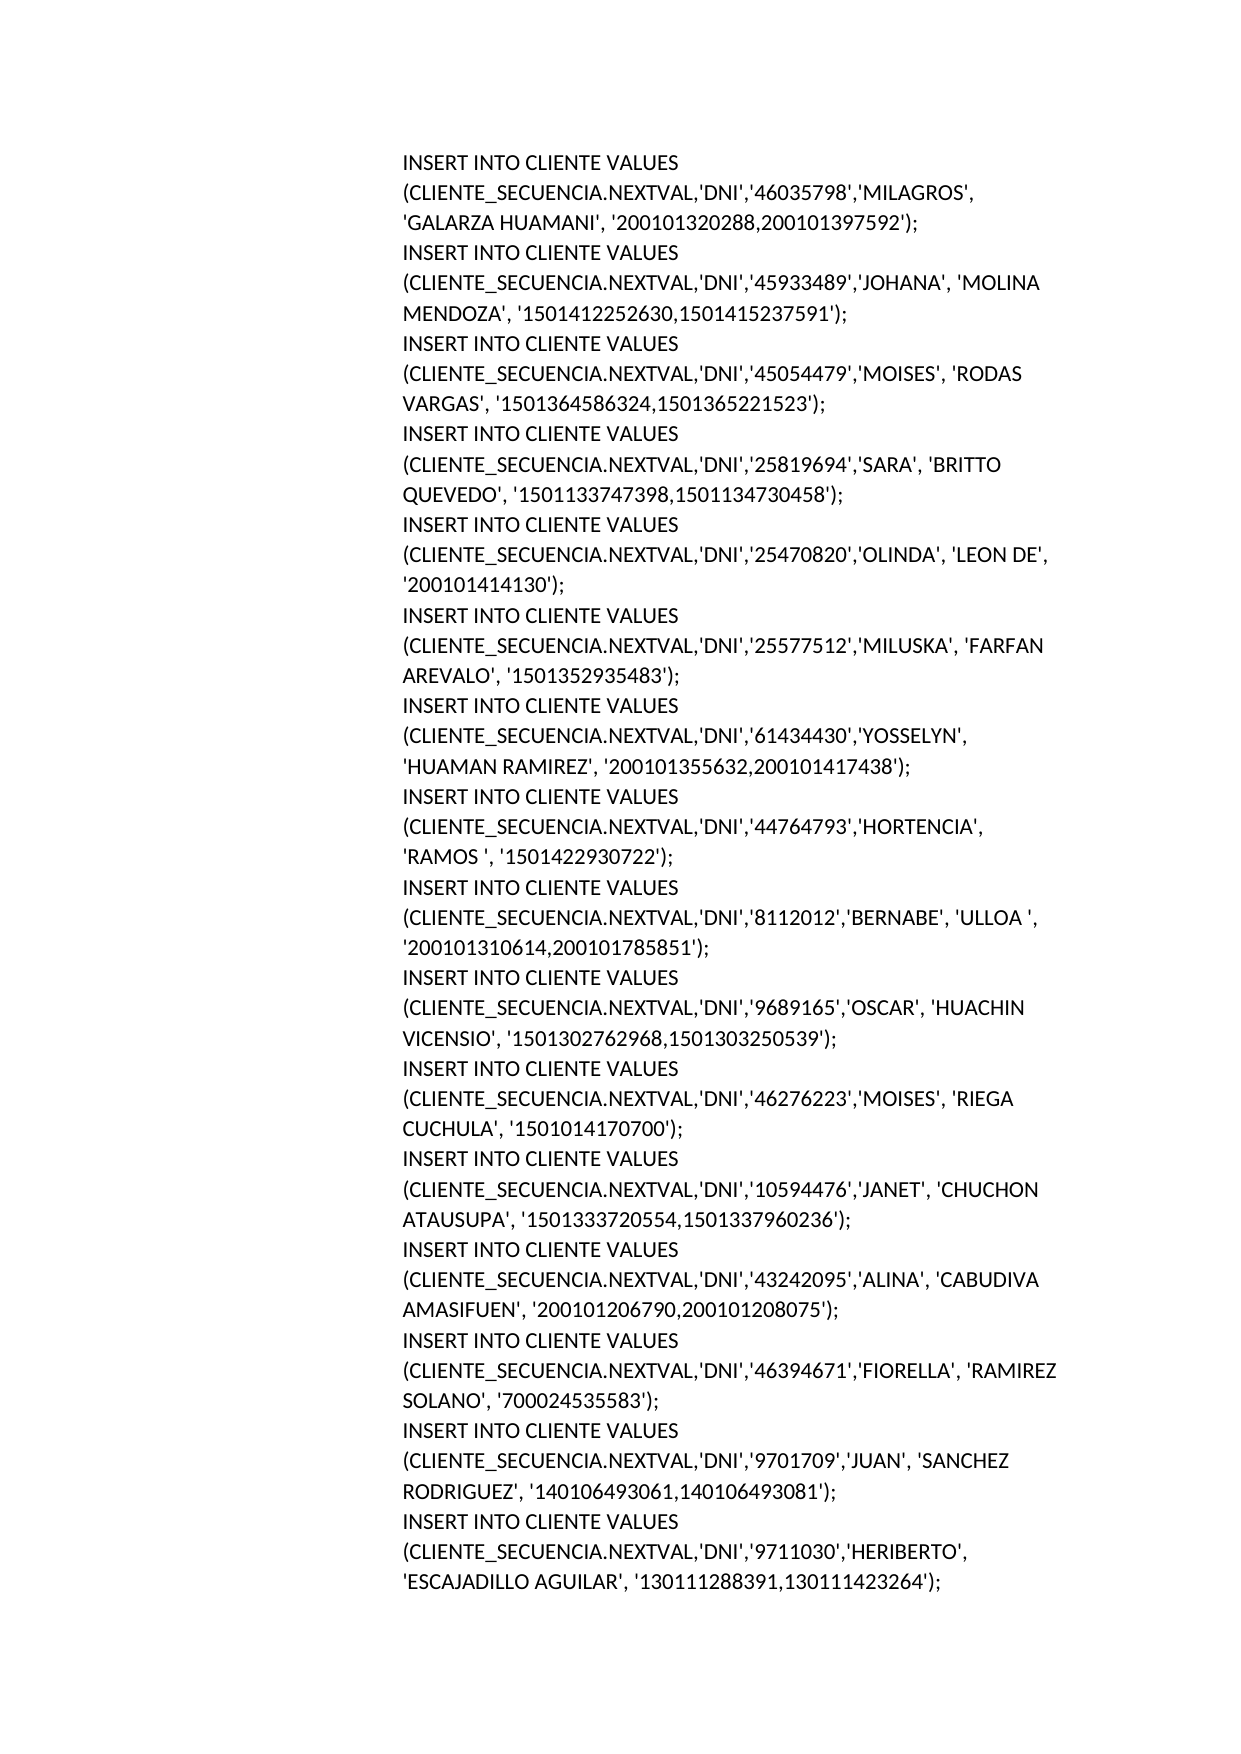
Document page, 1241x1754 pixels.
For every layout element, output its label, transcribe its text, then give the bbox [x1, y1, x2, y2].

list INSERT INTO CLIENTE VALUES (CLIENTE_SECUENCIA.NEXTVAL,'DNI','43242095','ALINA', 'CABUDIVA AMASIFUEN', '200101206790,200101208075'); [402, 1235, 1063, 1323]
list INSERT INTO CLIENTE VALUES (CLIENTE_SECUENCIA.NEXTVAL,'DNI','8112012','BERNABE', 'ULLOA ', '200101310614,200101785851'); [402, 873, 1063, 961]
list INSERT INTO CLIENTE VALUES (CLIENTE_SECUENCIA.NEXTVAL,'DNI','9711030','HERIBERTO', 'ESCAJADILLO AGUILAR', '130111288391,130111423264'); [402, 1507, 1063, 1595]
list INSERT INTO CLIENTE VALUES (CLIENTE_SECUENCIA.NEXTVAL,'DNI','46394671','FIORELLA', 'RAMIREZ SOLANO', '700024535583'); [402, 1326, 1063, 1414]
list INSERT INTO CLIENTE VALUES (CLIENTE_SECUENCIA.NEXTVAL,'DNI','10594476','JANET', 'CHUCHON ATAUSUPA', '1501333720554,1501337960236'); [402, 1144, 1063, 1233]
list INSERT INTO CLIENTE VALUES (CLIENTE_SECUENCIA.NEXTVAL,'DNI','44764793','HORTENCIA', 'RAMOS ', '1501422930722'); [402, 782, 1063, 870]
list INSERT INTO CLIENTE VALUES (CLIENTE_SECUENCIA.NEXTVAL,'DNI','25819694','SARA', 'BRITTO QUEVEDO', '1501133747398,1501134730458'); [402, 419, 1063, 508]
list INSERT INTO CLIENTE VALUES (CLIENTE_SECUENCIA.NEXTVAL,'DNI','61434430','YOSSELYN', 'HUAMAN RAMIREZ', '200101355632,200101417438'); [402, 691, 1063, 780]
list INSERT INTO CLIENTE VALUES (CLIENTE_SECUENCIA.NEXTVAL,'DNI','9689165','OSCAR', 'HUACHIN VICENSIO', '1501302762968,1501303250539'); [402, 963, 1063, 1052]
list INSERT INTO CLIENTE VALUES (CLIENTE_SECUENCIA.NEXTVAL,'DNI','45054479','MOISES', 'RODAS VARGAS', '1501364586324,1501365221523'); [402, 329, 1063, 417]
list INSERT INTO CLIENTE VALUES (CLIENTE_SECUENCIA.NEXTVAL,'DNI','25470820','OLINDA', 'LEON DE', '200101414130'); [402, 510, 1063, 598]
list INSERT INTO CLIENTE VALUES (CLIENTE_SECUENCIA.NEXTVAL,'DNI','46276223','MOISES', 'RIEGA CUCHULA', '1501014170700'); [402, 1054, 1063, 1142]
list INSERT INTO CLIENTE VALUES (CLIENTE_SECUENCIA.NEXTVAL,'DNI','45933489','JOHANA', 'MOLINA MENDOZA', '1501412252630,1501415237591'); [402, 238, 1063, 327]
list INSERT INTO CLIENTE VALUES (CLIENTE_SECUENCIA.NEXTVAL,'DNI','46035798','MILAGROS', 'GALARZA HUAMANI', '200101320288,200101397592'); [402, 148, 1063, 236]
list INSERT INTO CLIENTE VALUES (CLIENTE_SECUENCIA.NEXTVAL,'DNI','25577512','MILUSKA', 'FARFAN AREVALO', '1501352935483'); [402, 601, 1063, 689]
list INSERT INTO CLIENTE VALUES (CLIENTE_SECUENCIA.NEXTVAL,'DNI','9701709','JUAN', 'SANCHEZ RODRIGUEZ', '140106493061,140106493081'); [402, 1416, 1063, 1505]
